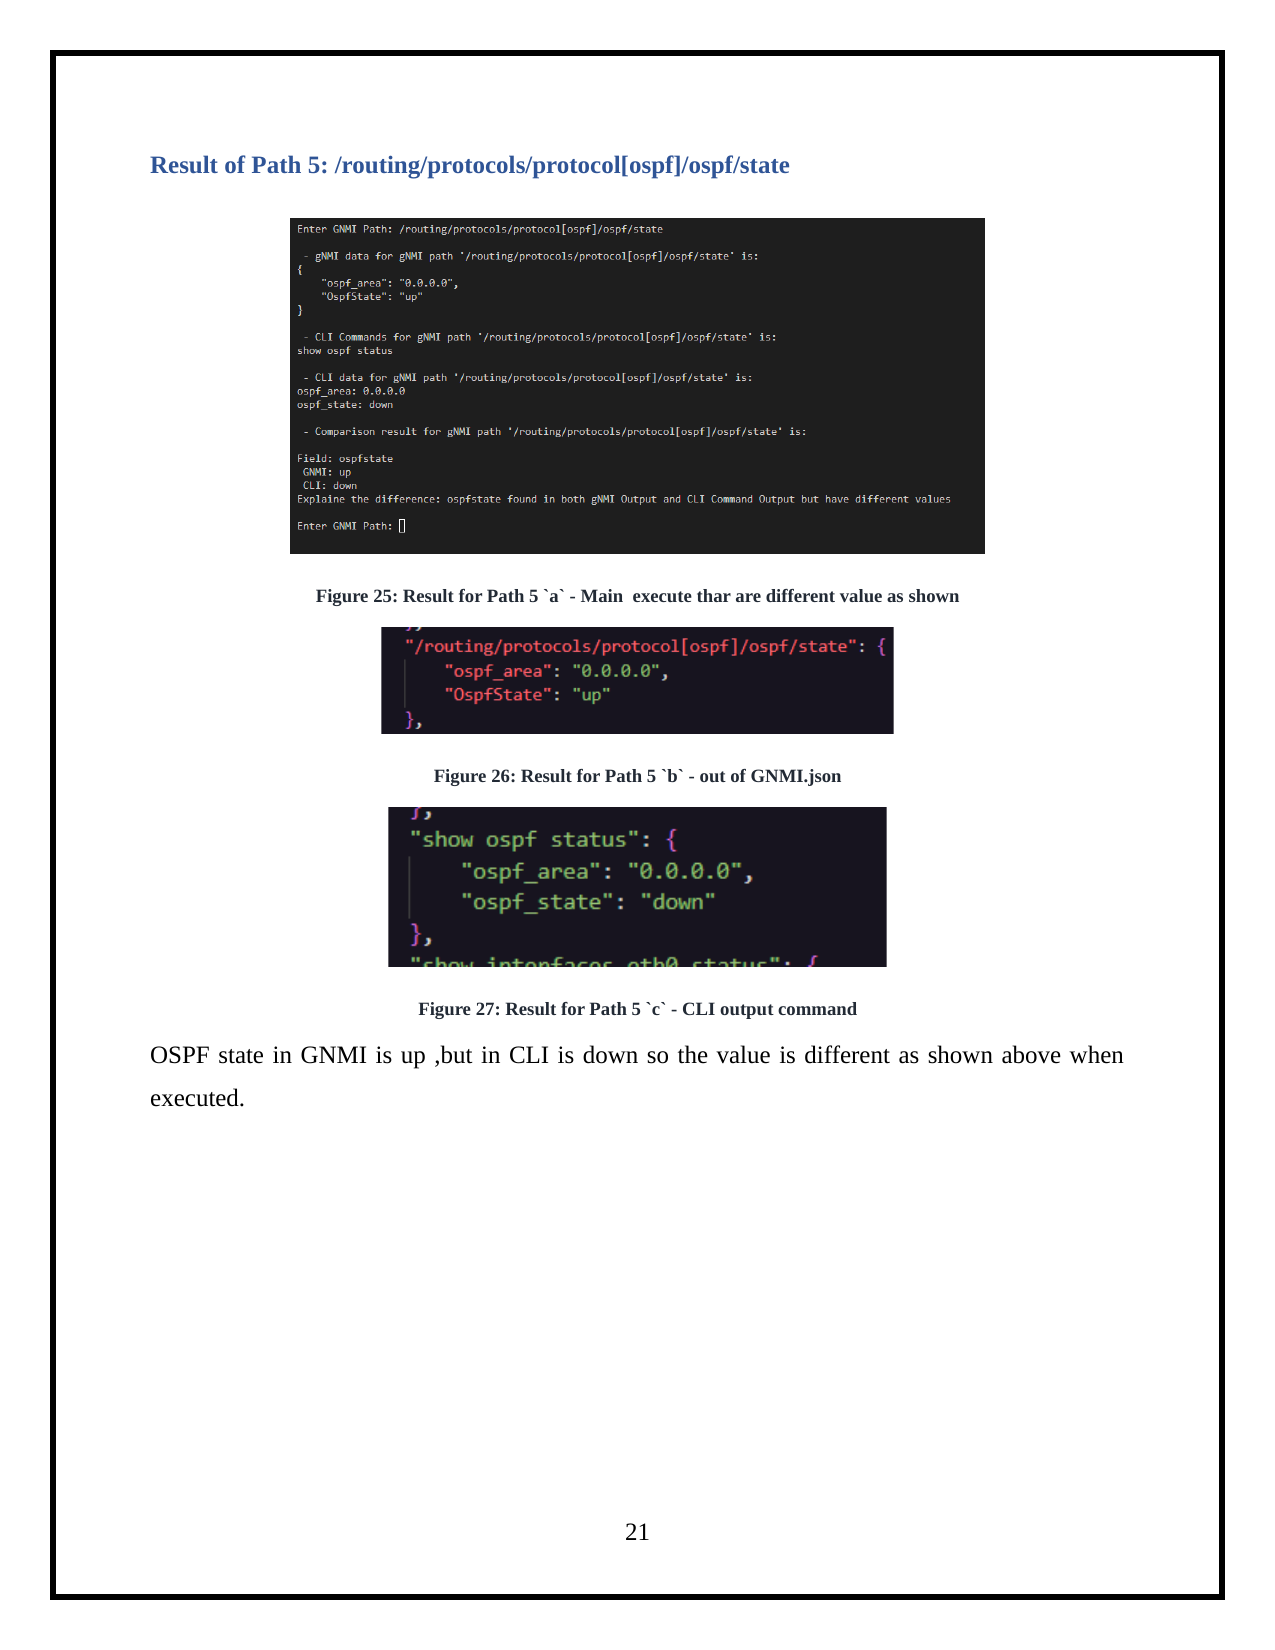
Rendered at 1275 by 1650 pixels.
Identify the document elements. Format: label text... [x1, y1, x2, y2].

picture [381, 627, 894, 734]
subtitle Result of Path 5: /routing/protocols/protocol[ospf]/ospf/state [150, 150, 1125, 179]
text OSPF state in GNMI is up ,but in CLI is down so the value is different as shown above when executed. [150, 1040, 1125, 1112]
picture [388, 807, 887, 967]
text Figure 25: Result for Path 5 `a` - Main execute thar are different value as shown [150, 585, 1125, 606]
picture [290, 218, 985, 554]
text Figure 26: Result for Path 5 `b` - out of GNMI.json [150, 765, 1125, 786]
text Figure 27: Result for Path 5 `c` - CLI output command [150, 998, 1125, 1019]
